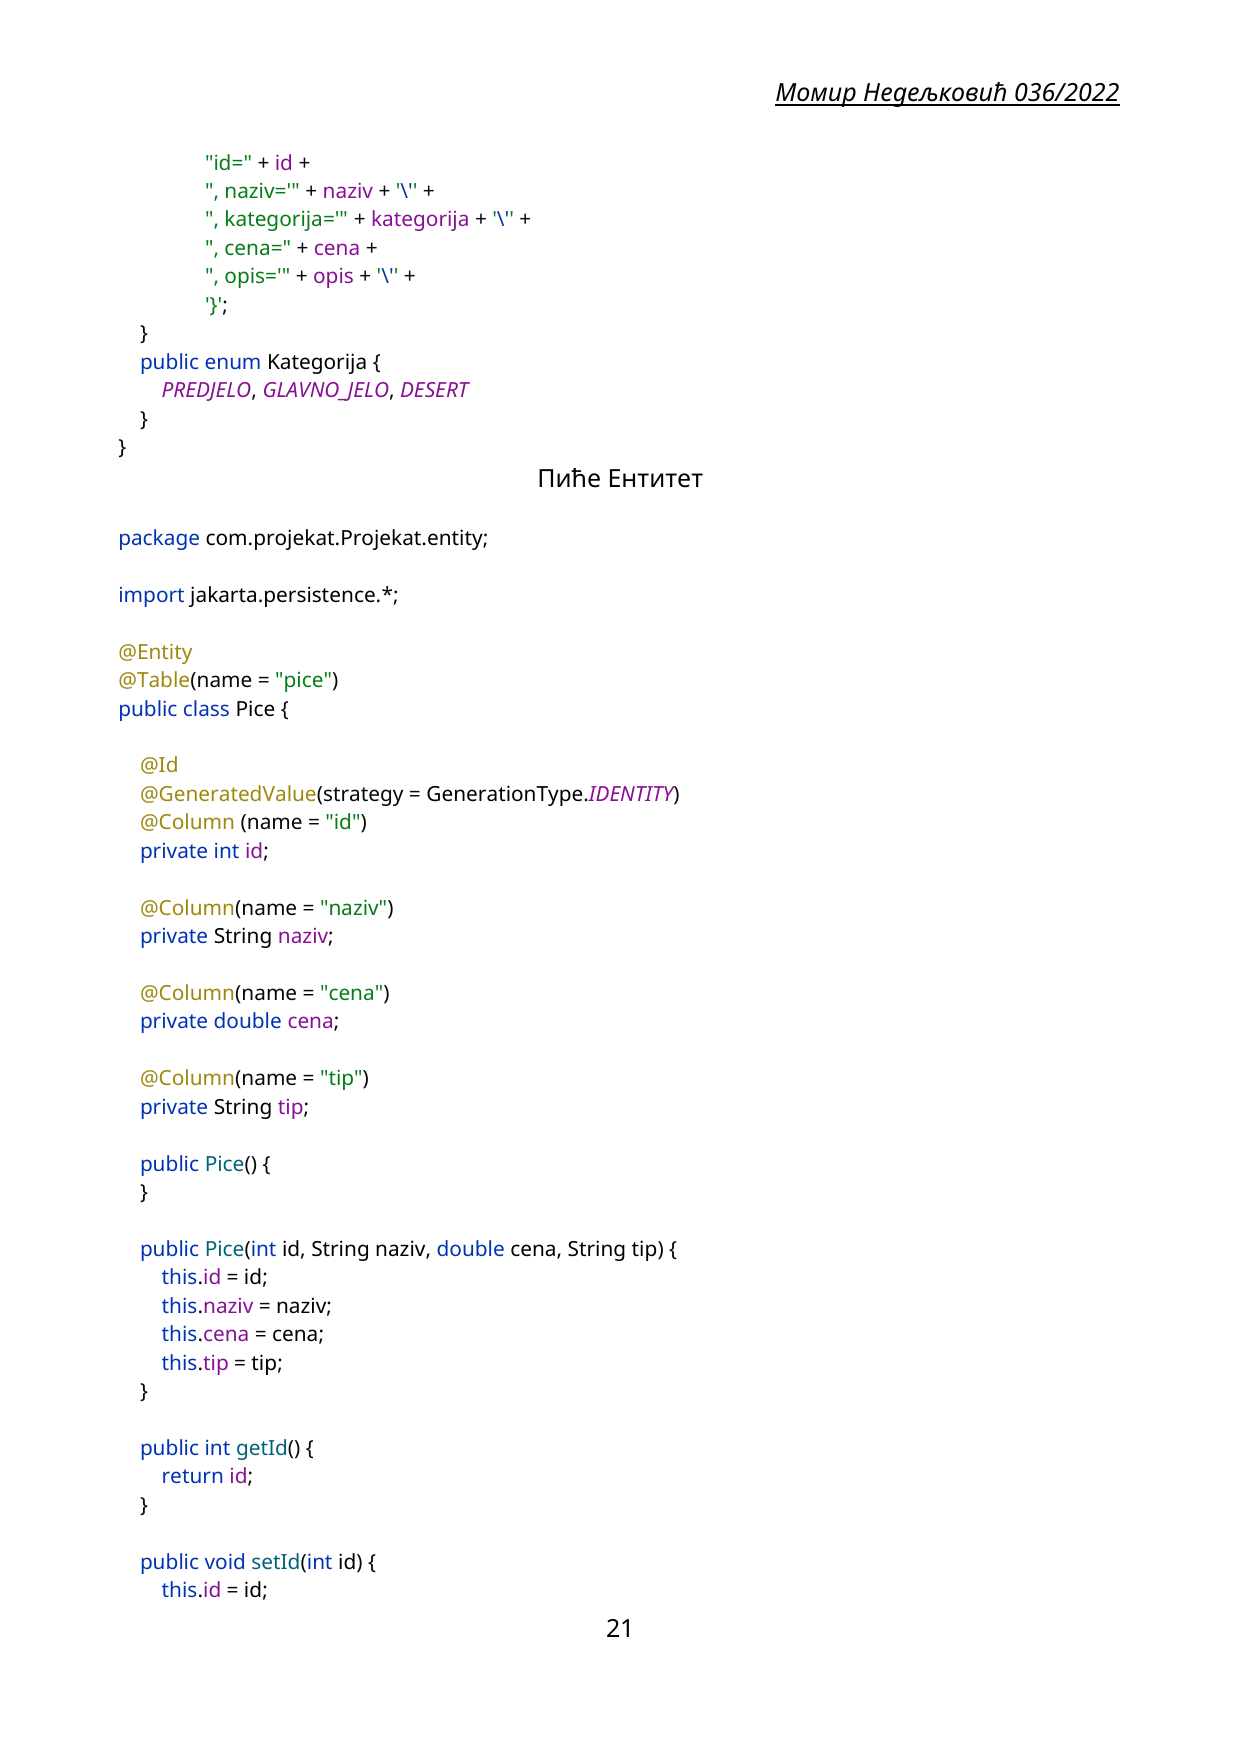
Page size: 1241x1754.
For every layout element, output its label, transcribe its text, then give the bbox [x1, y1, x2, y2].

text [118, 494, 1122, 1604]
text Пиће Ентитет [118, 461, 1122, 494]
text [118, 148, 1122, 461]
